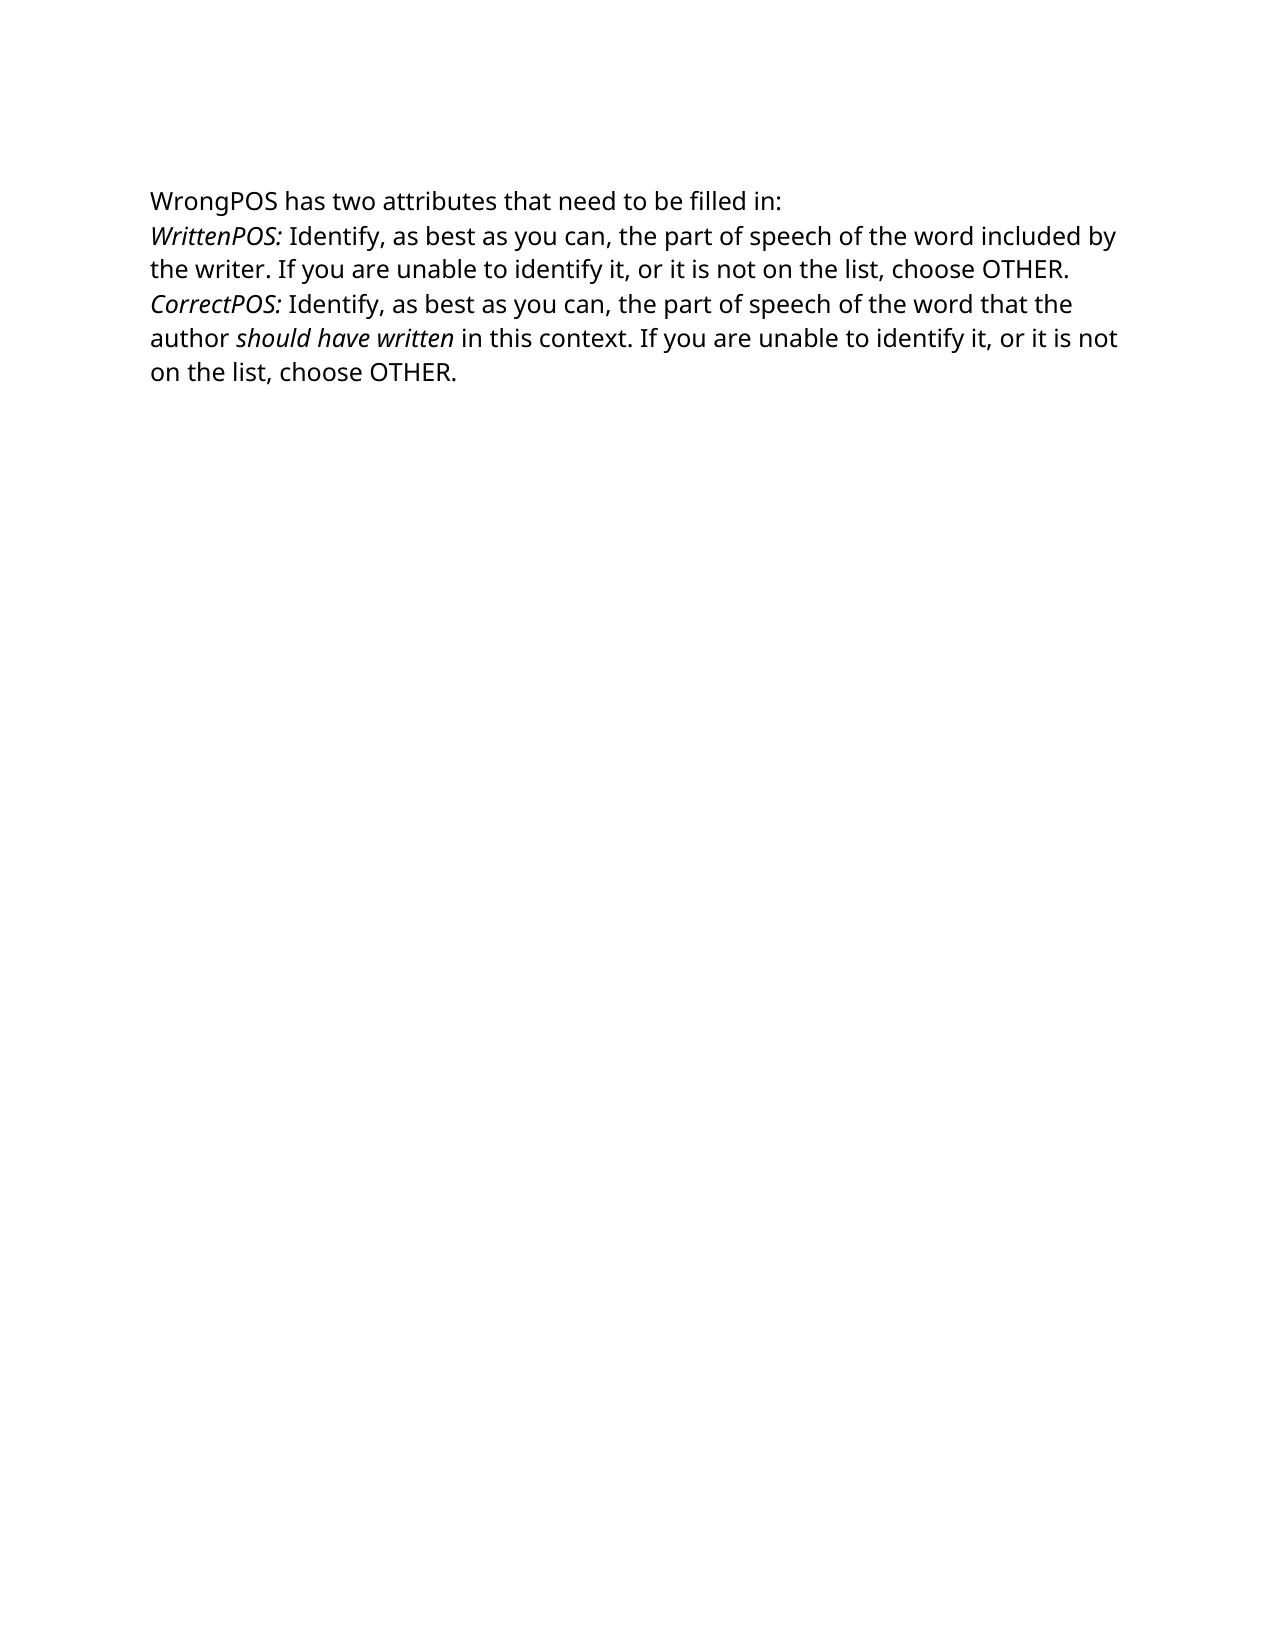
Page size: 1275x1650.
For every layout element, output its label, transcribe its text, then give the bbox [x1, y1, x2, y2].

text CorrectPOS: Identify, as best as you can, the part of speech of the word that the author should have written in this context. If you are unable to identify it, or it is not on the list, choose OTHER. [150, 286, 1125, 388]
text WrittenPOS: Identify, as best as you can, the part of speech of the word included by the writer. If you are unable to identify it, or it is not on the list, choose OTHER. [150, 218, 1125, 286]
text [150, 150, 1125, 218]
